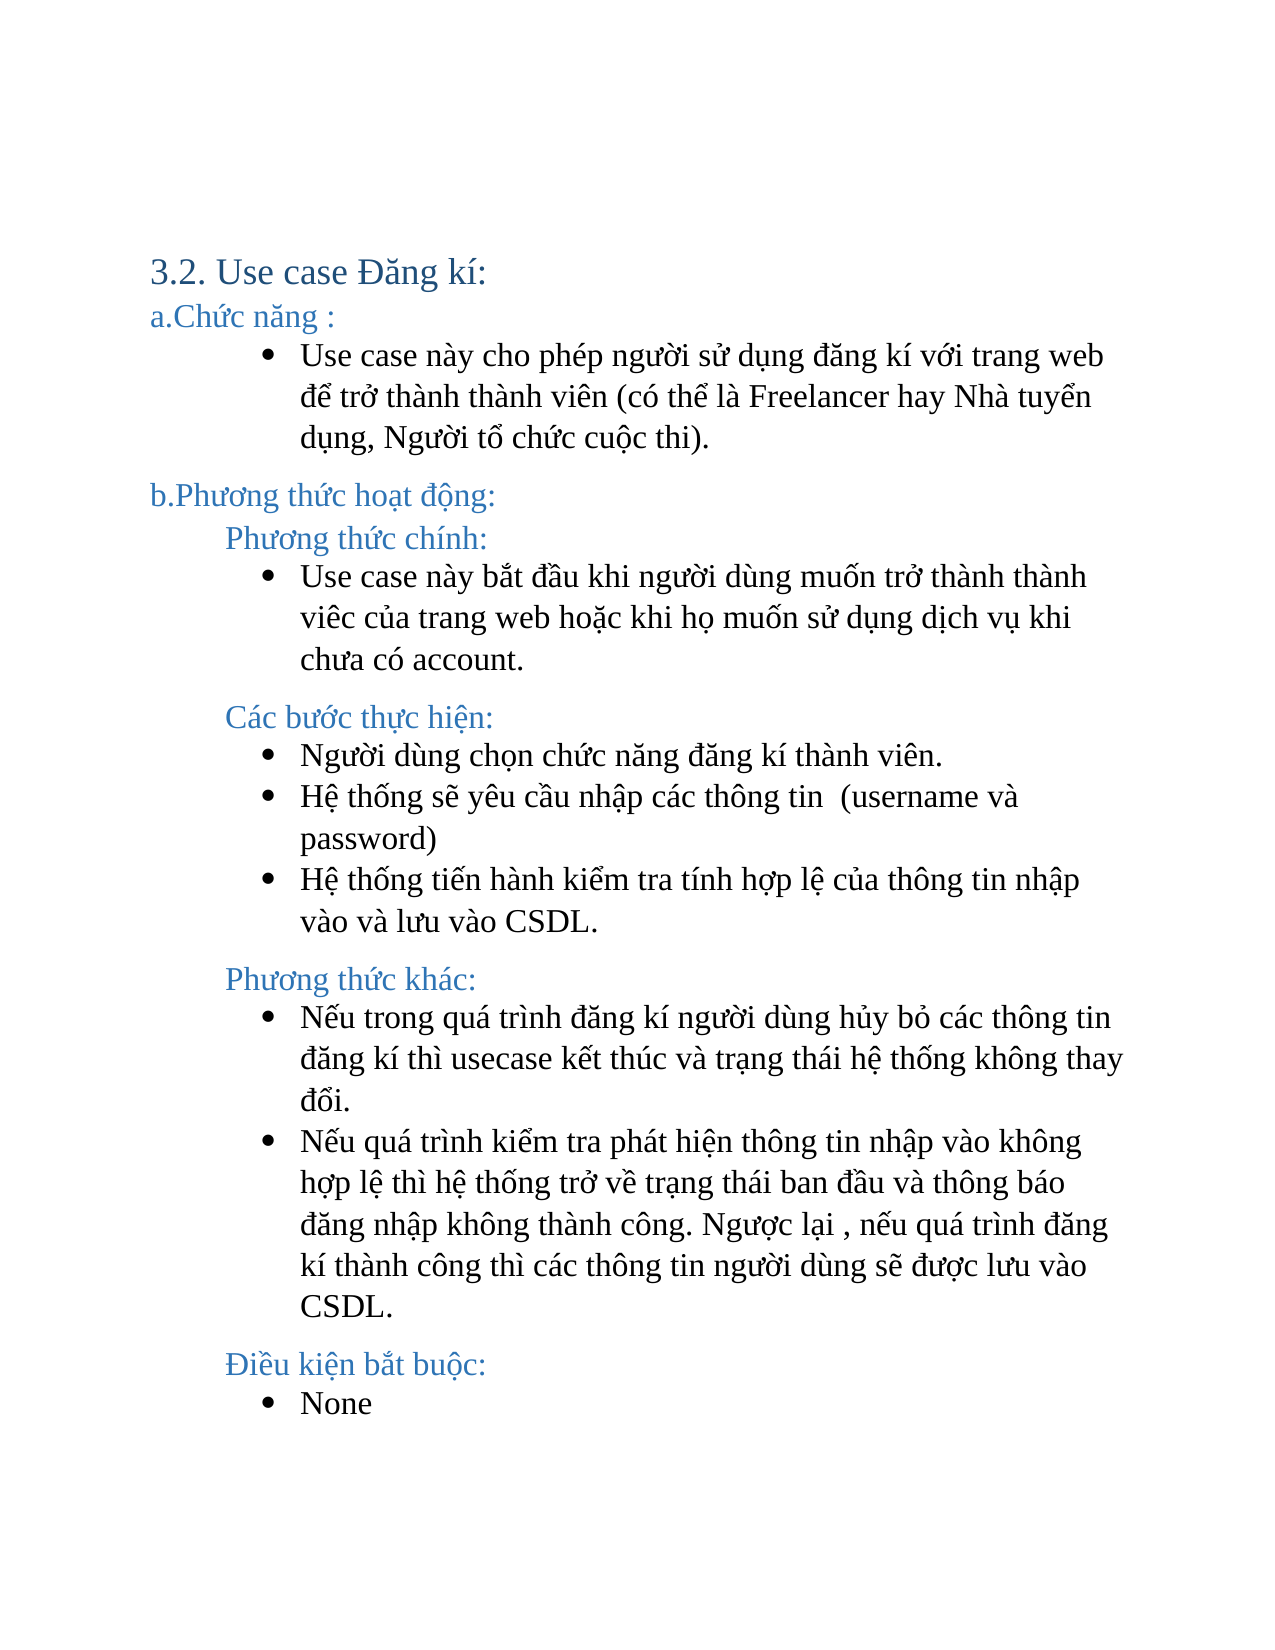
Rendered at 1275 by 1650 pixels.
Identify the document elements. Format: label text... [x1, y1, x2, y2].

list Nếu trong quá trình đăng kí người dùng hủy bỏ các thông tin đăng kí thì usecase kết thúc và trạng thái hệ thống không thay đổi. [262, 997, 1125, 1118]
subtitle b.Phương thức hoạt động: [150, 476, 1125, 514]
list Hệ thống sẽ yêu cầu nhập các thông tin (username và password) [262, 777, 1125, 856]
list Hệ thống tiến hành kiểm tra tính hợp lệ của thông tin nhập vào và lưu vào CSDL. [262, 859, 1125, 939]
subtitle 3.2. Use case Đăng kí: [150, 249, 1125, 292]
subtitle Các bước thực hiện: [150, 697, 1125, 735]
list Use case này bắt đầu khi người dùng muốn trở thành thành viêc của trang web hoặc khi họ muốn sử dụng dịch vụ khi chưa có account. [262, 556, 1125, 677]
subtitle Phương thức chính: [150, 518, 1125, 556]
subtitle Phương thức khác: [150, 959, 1125, 997]
list Use case này cho phép người sử dụng đăng kí với trang web để trở thành thành viên (có thể là Freelancer hay Nhà tuyển dụng, Người tổ chức cuộc thi). [262, 335, 1125, 456]
list Người dùng chọn chức năng đăng kí thành viên. [262, 735, 1125, 774]
list Nếu quá trình kiểm tra phát hiện thông tin nhập vào không hợp lệ thì hệ thống trở về trạng thái ban đầu và thông báo đăng nhập không thành công. Ngược lại , nếu quá trình đăng kí thành công thì các thông tin người dùng sẽ được lưu vào CSDL. [262, 1121, 1125, 1325]
subtitle Điều kiện bắt buộc: [150, 1345, 1125, 1383]
list None [262, 1383, 1125, 1421]
subtitle a.Chức năng : [150, 296, 1125, 335]
